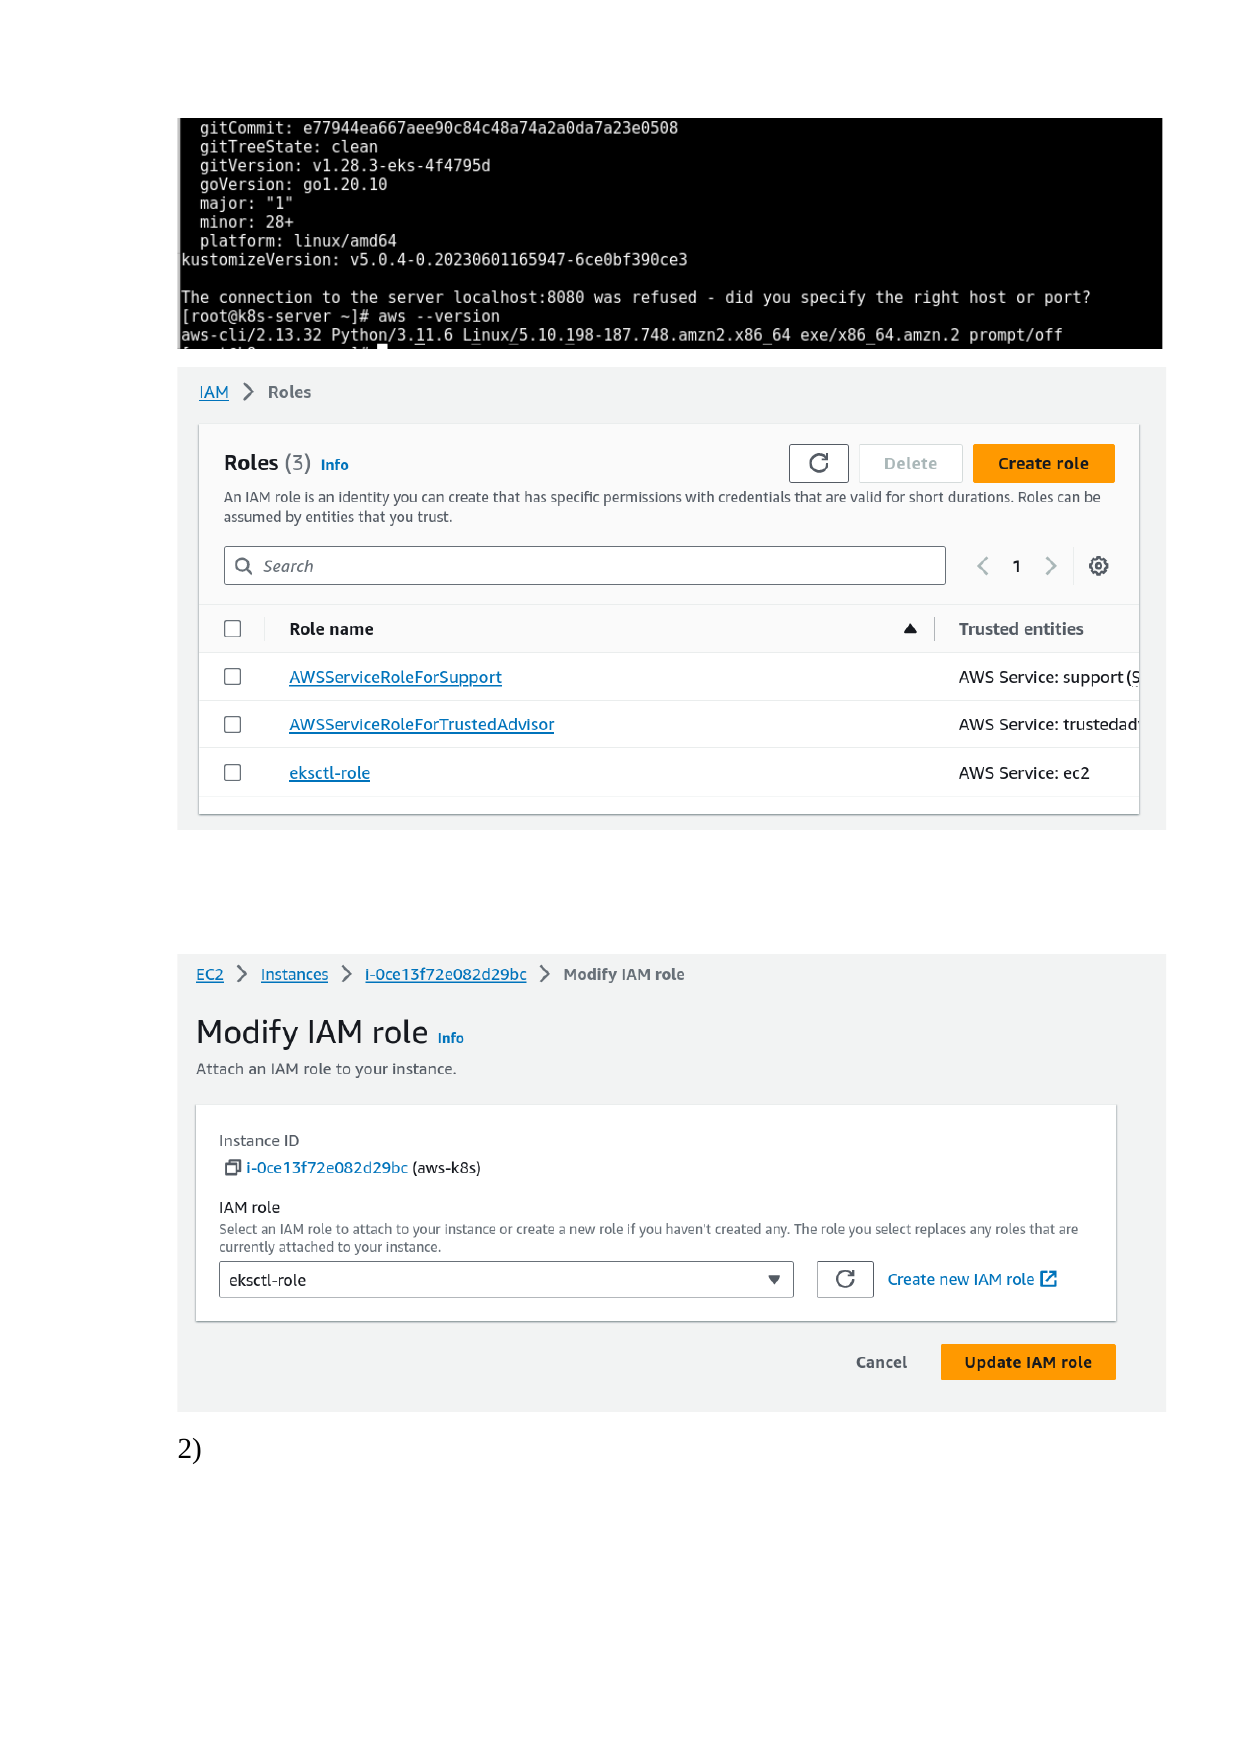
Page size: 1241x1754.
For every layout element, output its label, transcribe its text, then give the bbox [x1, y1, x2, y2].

picture [177, 954, 1167, 1412]
text 2) [177, 1431, 1166, 1464]
picture [177, 367, 1167, 830]
picture [177, 118, 1163, 349]
